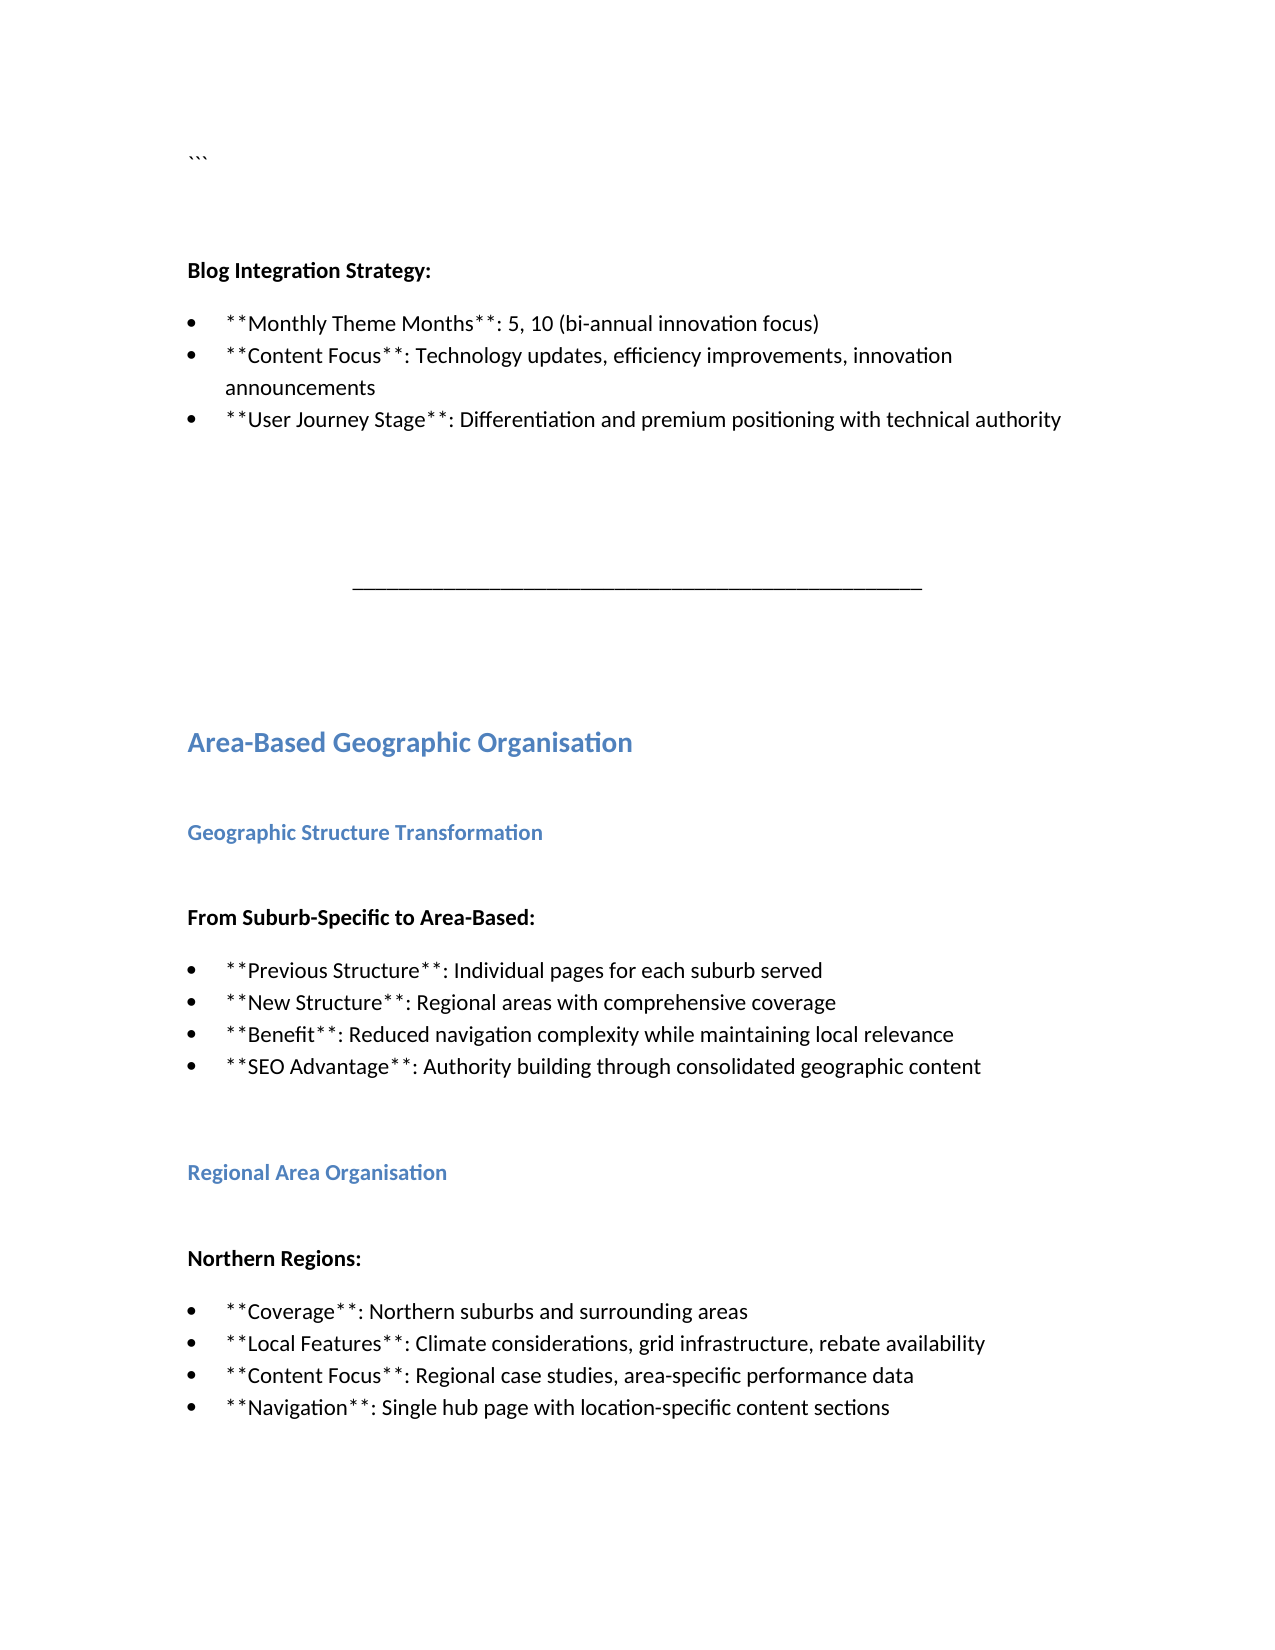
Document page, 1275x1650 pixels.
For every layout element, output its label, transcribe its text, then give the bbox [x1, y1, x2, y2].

text __________________________________________________ [187, 565, 1087, 593]
list **Navigation**: Single hub page with location-specific content sections [187, 1393, 1087, 1421]
text From Suburb-Specific to Area-Based: [187, 903, 1087, 931]
list **Content Focus**: Regional case studies, area-specific performance data [187, 1361, 1087, 1389]
text ``` [187, 150, 1087, 178]
text Blog Integration Strategy: [187, 256, 1087, 284]
list **Previous Structure**: Individual pages for each suburb served [187, 956, 1087, 984]
list **New Structure**: Regional areas with comprehensive coverage [187, 988, 1087, 1016]
list **Monthly Theme Months**: 5, 10 (bi-annual innovation focus) [187, 309, 1087, 337]
subtitle Geographic Structure Transformation [187, 818, 1087, 846]
list **Benefit**: Reduced navigation complexity while maintaining local relevance [187, 1020, 1087, 1048]
list **User Journey Stage**: Differentiation and premium positioning with technical authority [187, 406, 1087, 434]
list **SEO Advantage**: Authority building through consolidated geographic content [187, 1052, 1087, 1081]
subtitle Area-Based Geographic Organisation [187, 724, 1087, 759]
list **Coverage**: Northern suburbs and surrounding areas [187, 1297, 1087, 1325]
list **Content Focus**: Technology updates, efficiency improvements, innovation announcements [187, 341, 1087, 401]
subtitle Regional Area Organisation [187, 1158, 1087, 1187]
text Northern Regions: [187, 1244, 1087, 1272]
list **Local Features**: Climate considerations, grid infrastructure, rebate availability [187, 1329, 1087, 1357]
